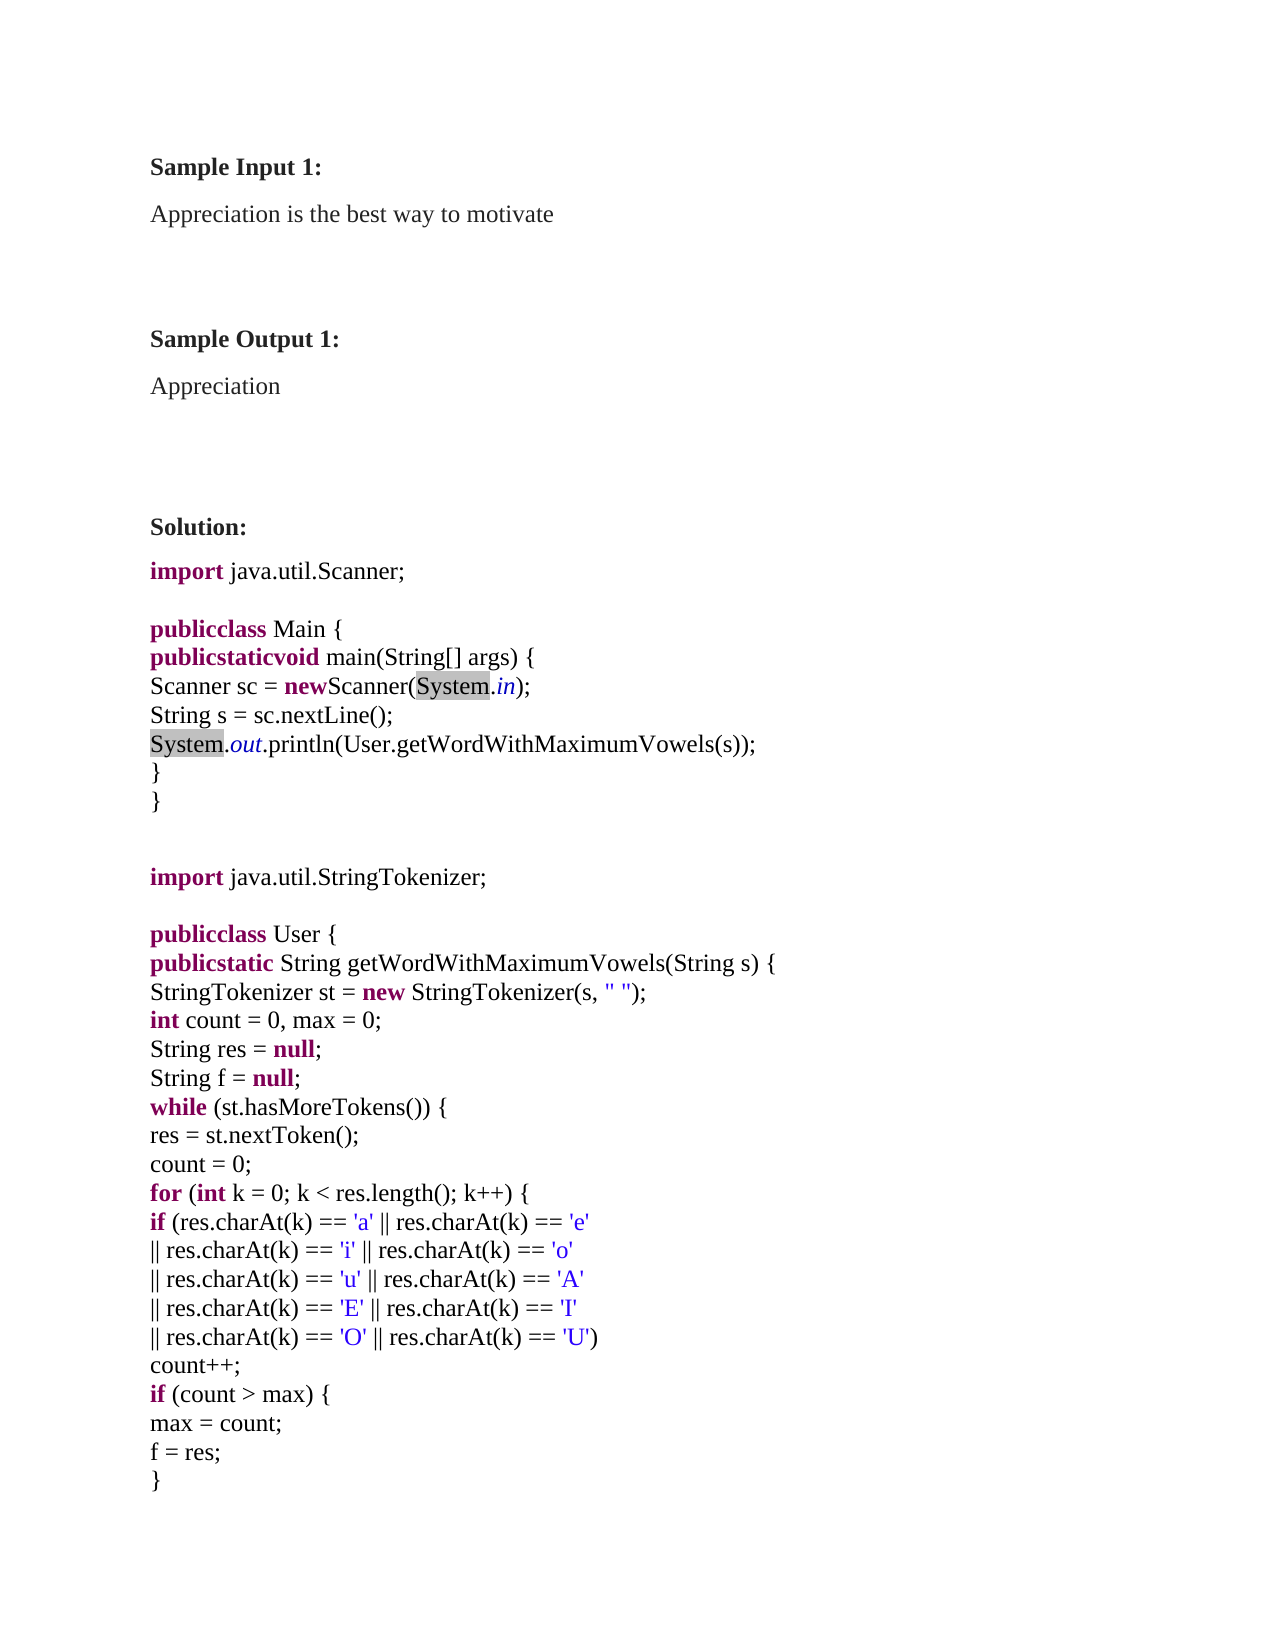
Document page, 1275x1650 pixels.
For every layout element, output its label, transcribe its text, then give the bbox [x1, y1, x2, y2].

text Solution: [150, 509, 1125, 541]
text } [150, 1466, 1125, 1494]
text } [150, 786, 1125, 815]
text publicstatic String getWordWithMaximumVowels(String s) { [150, 948, 1125, 977]
text import java.util.StringTokenizer; [150, 862, 1125, 891]
text Appreciation [150, 369, 1125, 400]
text } [150, 757, 1125, 786]
text String s = sc.nextLine(); [150, 700, 1125, 729]
text || res.charAt(k) == 'O' || res.charAt(k) == 'U') [150, 1322, 1125, 1351]
text || res.charAt(k) == 'u' || res.charAt(k) == 'A' [150, 1264, 1125, 1293]
text System.out.println(User.getWordWithMaximumVowels(s)); [224, 729, 1125, 757]
text String res = null; [150, 1034, 1125, 1063]
text int count = 0, max = 0; [150, 1006, 1125, 1034]
text || res.charAt(k) == 'i' || res.charAt(k) == 'o' [150, 1236, 1125, 1264]
text publicclass User { [150, 919, 1125, 948]
text while (st.hasMoreTokens()) { [150, 1092, 1125, 1121]
text || res.charAt(k) == 'E' || res.charAt(k) == 'I' [150, 1293, 1125, 1322]
text StringTokenizer st = new StringTokenizer(s, " "); [150, 977, 1125, 1006]
text Sample Output 1: [150, 322, 1125, 353]
text for (int k = 0; k < res.length(); k++) { [150, 1178, 1125, 1207]
text f = res; [150, 1437, 1125, 1466]
text Scanner sc = newScanner(System.in); [150, 671, 416, 700]
text if (count > max) { [150, 1379, 1125, 1408]
text publicclass Main { [150, 614, 1125, 642]
text count++; [150, 1351, 1125, 1379]
text count = 0; [150, 1149, 1125, 1178]
text Sample Input 1: [150, 150, 1125, 181]
text String f = null; [150, 1063, 1125, 1092]
text if (res.charAt(k) == 'a' || res.charAt(k) == 'e' [150, 1207, 1125, 1236]
text res = st.nextToken(); [150, 1121, 1125, 1149]
text Scanner sc = newScanner(System.in); [490, 671, 1125, 700]
text import java.util.Scanner; [150, 556, 1125, 585]
text max = count; [150, 1408, 1125, 1437]
text Appreciation is the best way to motivate [150, 197, 1125, 228]
text publicstaticvoid main(String[] args) { [150, 642, 1125, 671]
